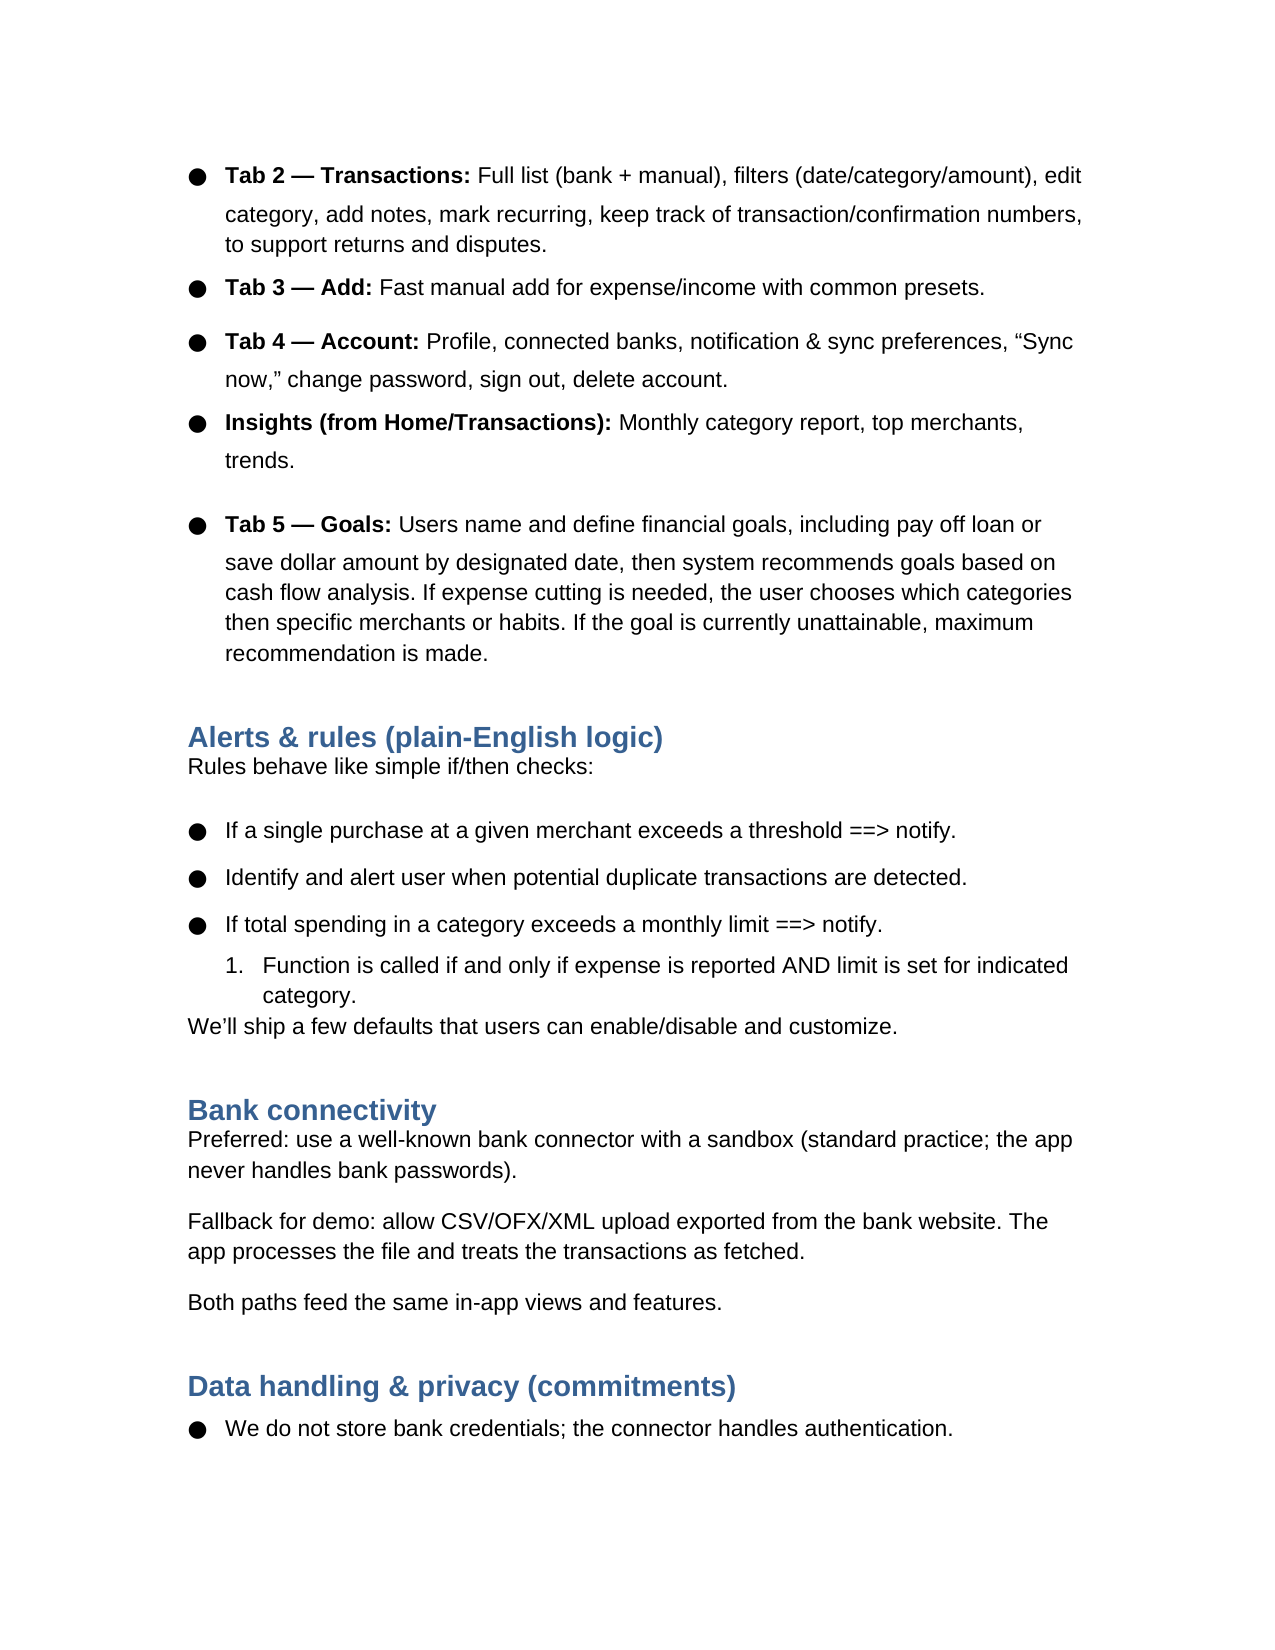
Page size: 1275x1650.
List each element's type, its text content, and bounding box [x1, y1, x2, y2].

text Rules behave like simple if/then checks: [187, 753, 1087, 780]
text Fallback for demo: allow CSV/OFX/XML upload exported from the bank website. The app processes the file and treats the transactions as fetched. [187, 1208, 1087, 1264]
text Both paths feed the same in-app views and features. [187, 1289, 1087, 1315]
list Tab 3 — Add: Fast manual add for expense/income with common presets. [187, 261, 1087, 308]
list Tab 4 — Account: Profile, connected banks, notification & sync preferences, “Sync now,” change password, sign out, delete account. [187, 315, 1087, 392]
text We’ll ship a few defaults that users can enable/disable and customize. [187, 1013, 1087, 1039]
text Preferred: use a well-known bank connector with a sandbox (standard practice; the app never handles bank passwords). [187, 1126, 1087, 1183]
subtitle Bank connectivity [187, 1093, 1087, 1126]
list If total spending in a category exceeds a monthly limit ==> notify. [187, 898, 1087, 945]
list If a single purchase at a given merchant exceeds a threshold ==> notify. [187, 804, 1087, 851]
list Tab 5 — Goals: Users name and define financial goals, including pay off loan or save dollar amount by designated date, then system recommends goals based on cash flow analysis. If expense cutting is needed, the user chooses which categories then specific merchants or habits. If the goal is currently unattainable, maximum recommendation is made. [187, 498, 1087, 666]
subtitle Data handling & privacy (commitments) [187, 1369, 1087, 1403]
list Identify and alert user when potential duplicate transactions are detected. [187, 851, 1087, 898]
list Function is called if and only if expense is reported AND limit is set for indicated category. [225, 952, 1087, 1009]
list Tab 2 — Transactions: Full list (bank + manual), filters (date/category/amount), edit category, add notes, mark recurring, keep track of transaction/confirmation numbers, to support returns and disputes. [187, 150, 1087, 257]
list We do not store bank credentials; the connector handles authentication. [187, 1403, 1087, 1450]
list Insights (from Home/Transactions): Monthly category report, top merchants, trends. [187, 396, 1087, 473]
subtitle Alerts & rules (plain-English logic) [187, 720, 1087, 753]
